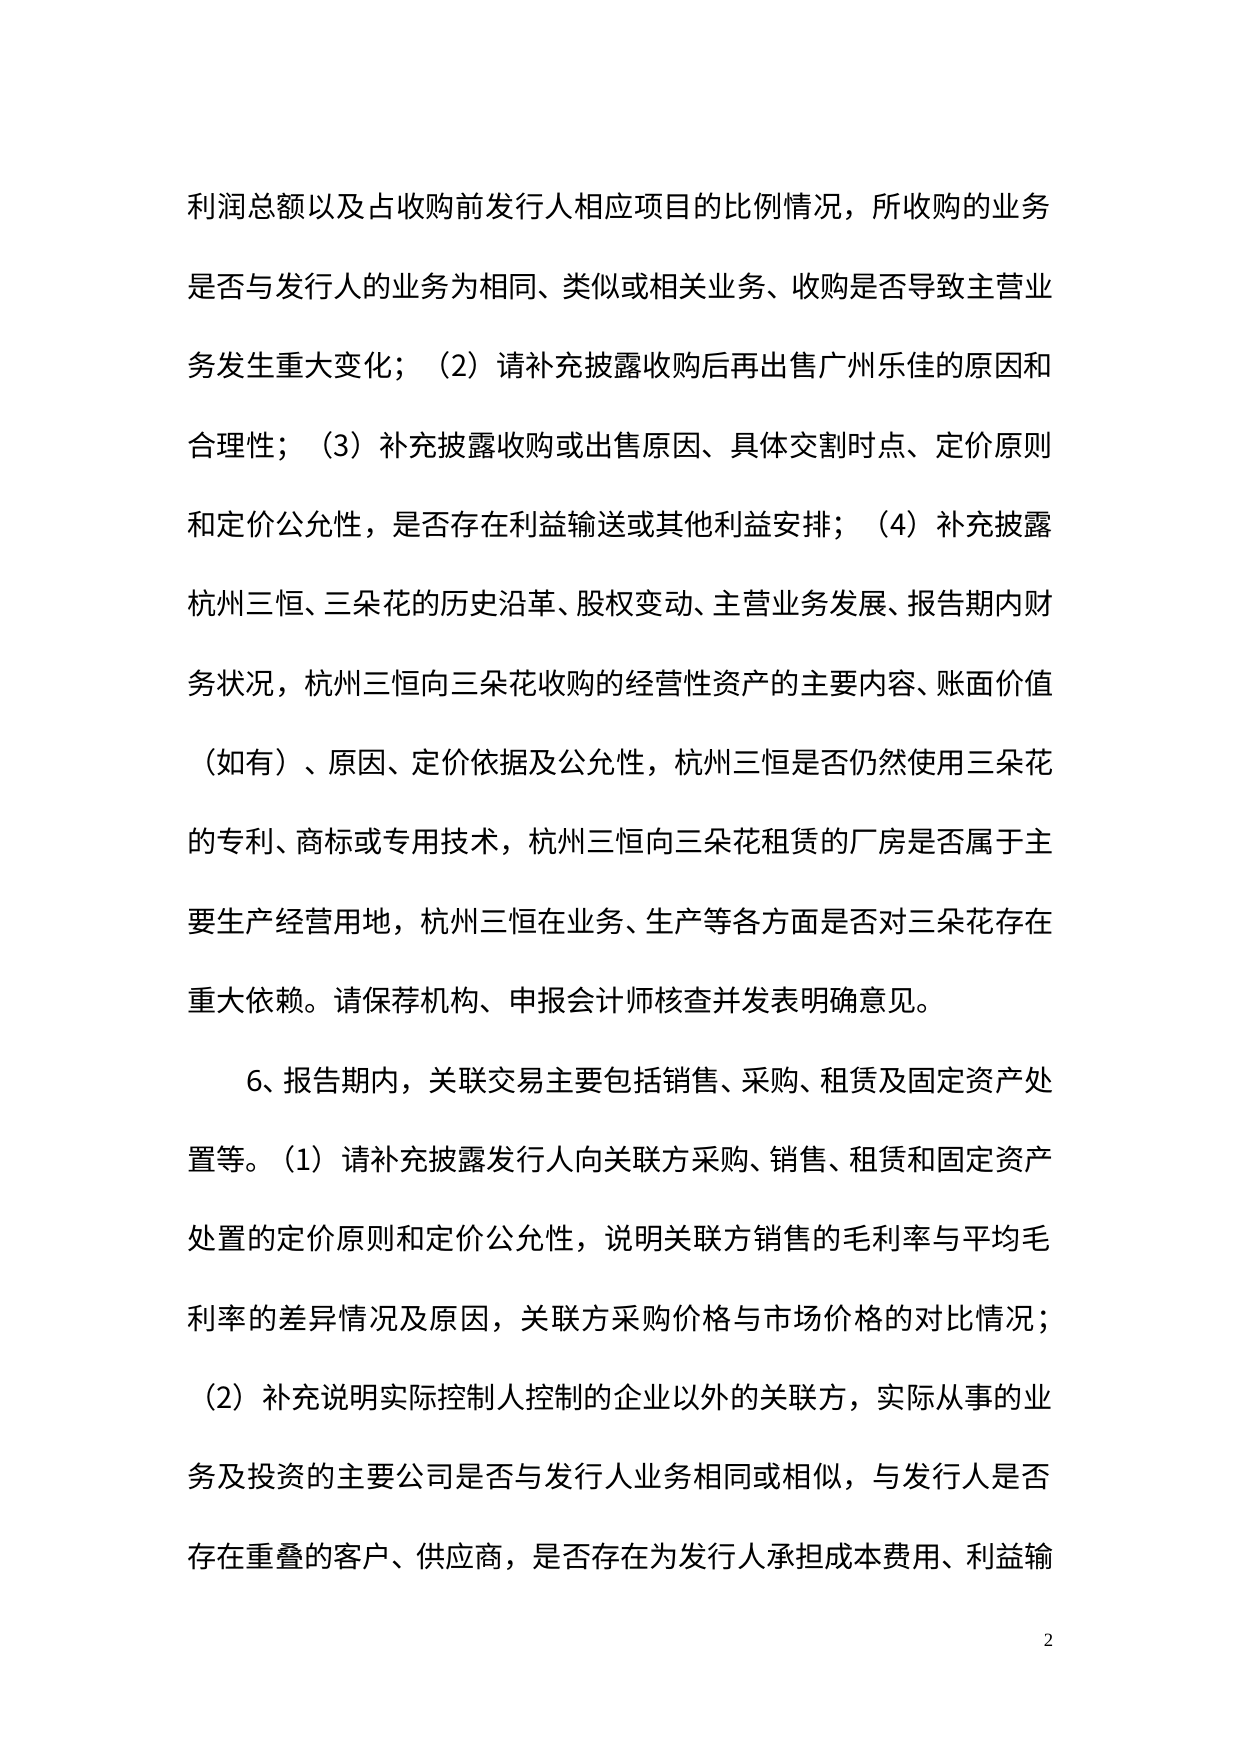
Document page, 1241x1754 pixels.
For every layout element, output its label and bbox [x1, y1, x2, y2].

text [187, 166, 1053, 1118]
text [187, 1118, 1053, 1594]
